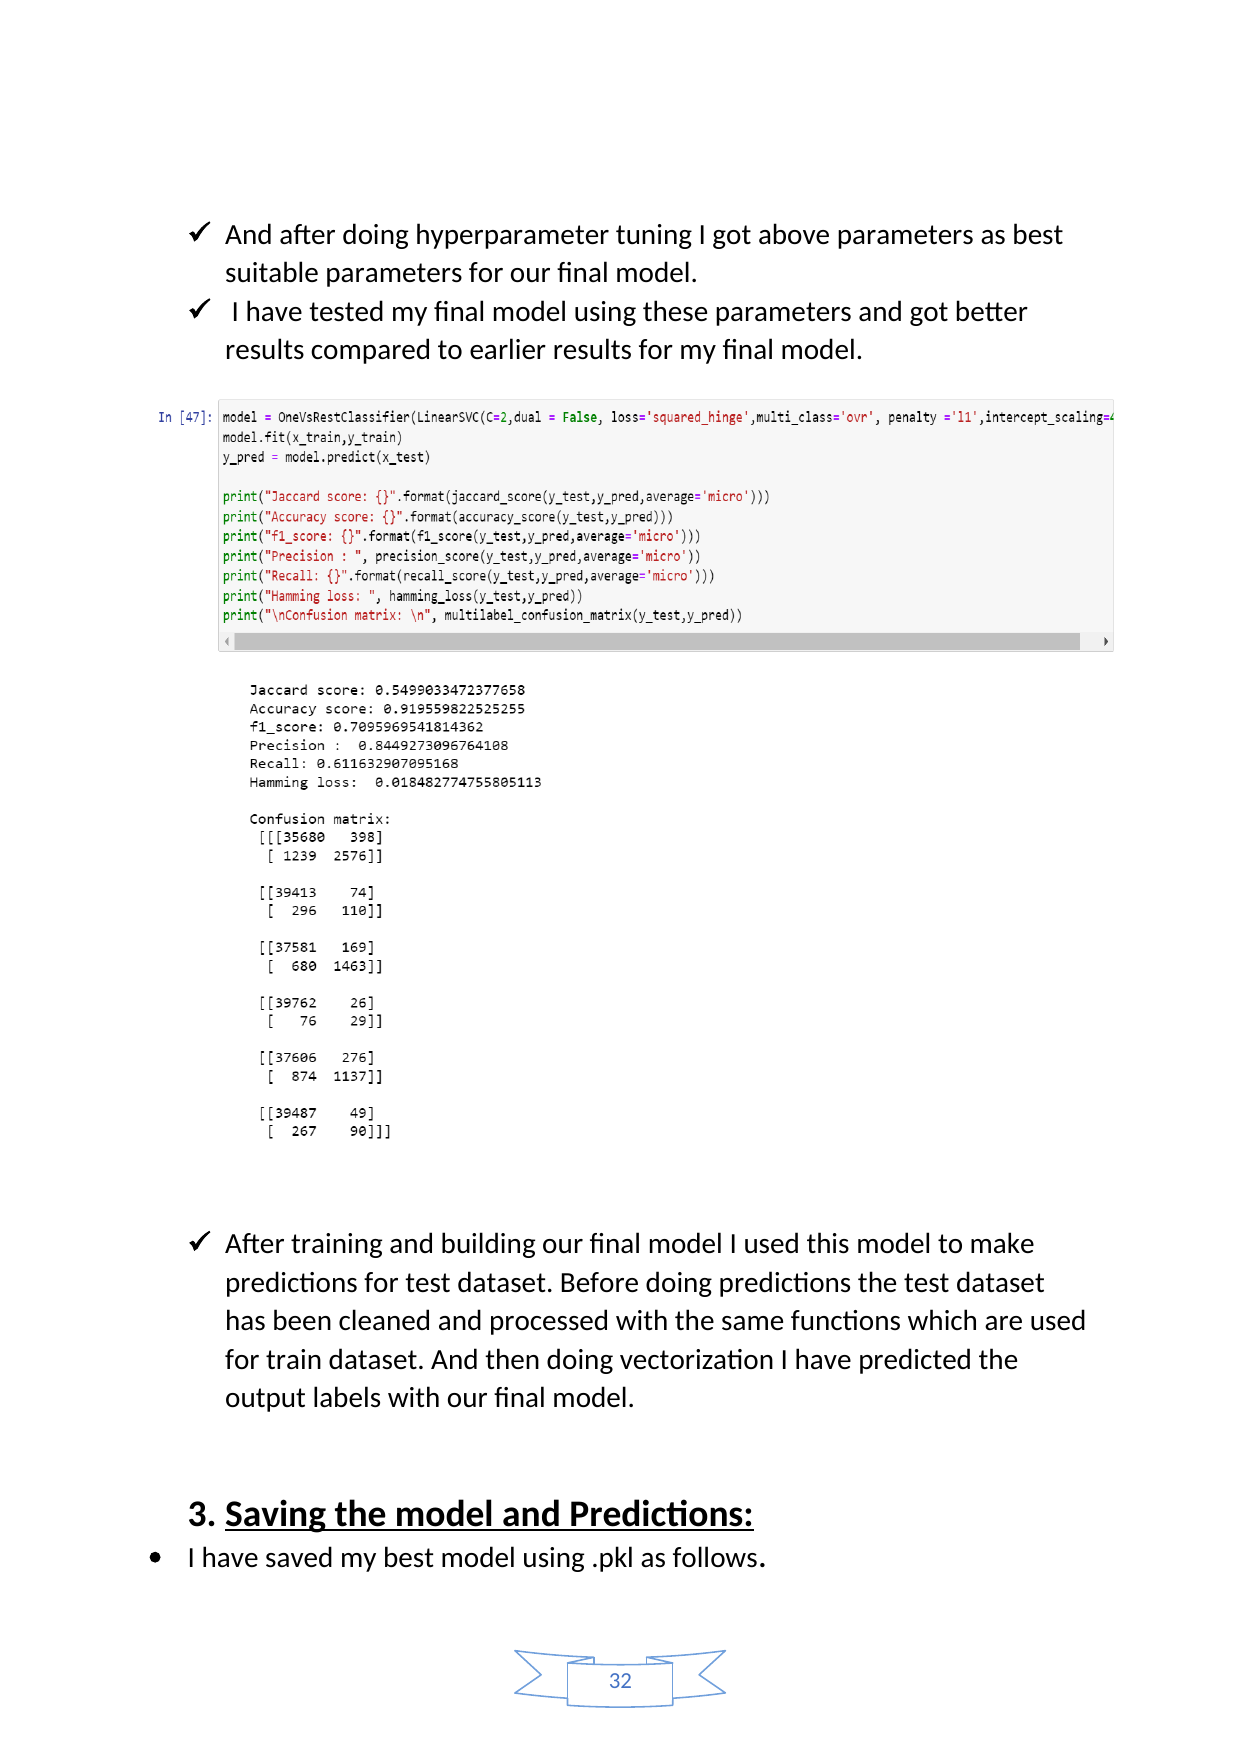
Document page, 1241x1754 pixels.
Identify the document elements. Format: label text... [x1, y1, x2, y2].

list After training and building our final model I used this model to make predictions for test dataset. Before doing predictions the test dataset has been cleaned and processed with the same functions which are used for train dataset. And then doing vectorization I have predicted the output labels with our final model. [187, 1226, 1090, 1415]
list I have saved my best model using .pkl as follows. [150, 1539, 1090, 1575]
picture [150, 386, 1120, 657]
picture [217, 677, 559, 1149]
list And after doing hyperparameter tuning I got above parameters as best suitable parameters for our final model. [187, 216, 1090, 290]
list Saving the model and Predictions: [187, 1489, 1090, 1535]
list I have tested my final model using these parameters and got better results compared to earlier results for my final model. [187, 293, 1090, 367]
